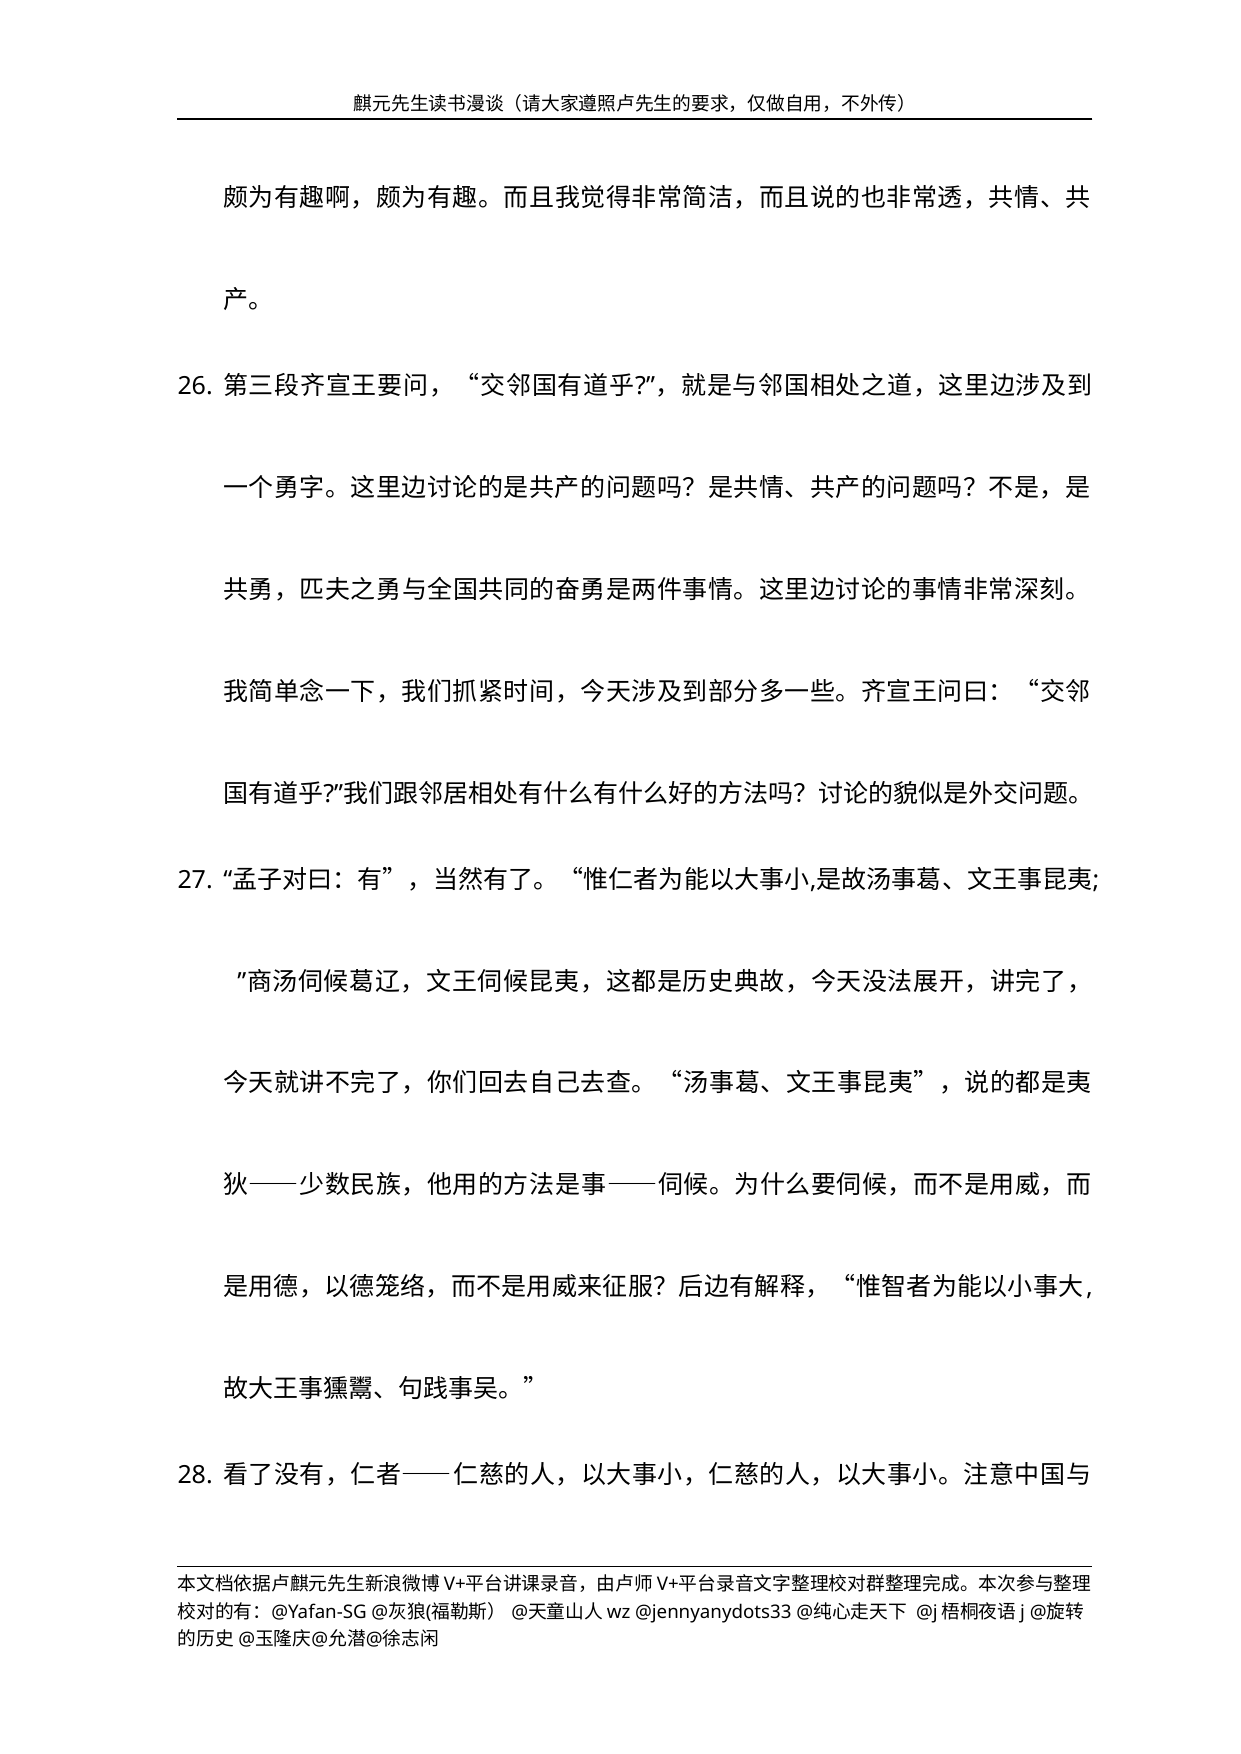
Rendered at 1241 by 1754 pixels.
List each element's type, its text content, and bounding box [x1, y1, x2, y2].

list “孟子对曰：有”，当然有了。“惟仁者为能以大事小,是故汤事葛、文王事昆夷; ”商汤伺候葛辽，文王伺候昆夷，这都是历史典故，今天没法展开，讲完了，今天就讲不完了，你们回去自己去查。“汤事葛、文王事昆夷”，说的都是夷狄——少数民族，他用的方法是事——伺候。为什么要伺候，而不是用威，而是用德，以德笼络，而不是用威来征服？后边有解释，“惟智者为能以小事大,故大王事獯鬻、句践事吴。” [177, 843, 1092, 1421]
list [177, 162, 1092, 332]
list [177, 1439, 1092, 1507]
list 第三段齐宣王要问，“交邻国有道乎?”，就是与邻国相处之道，这里边涉及到一个勇字。这里边讨论的是共产的问题吗？是共情、共产的问题吗？不是，是共勇，匹夫之勇与全国共同的奋勇是两件事情。这里边讨论的事情非常深刻。我简单念一下，我们抓紧时间，今天涉及到部分多一些。齐宣王问曰：“交邻国有道乎?”我们跟邻居相处有什么有什么好的方法吗？讨论的貌似是外交问题。 [177, 350, 1092, 825]
